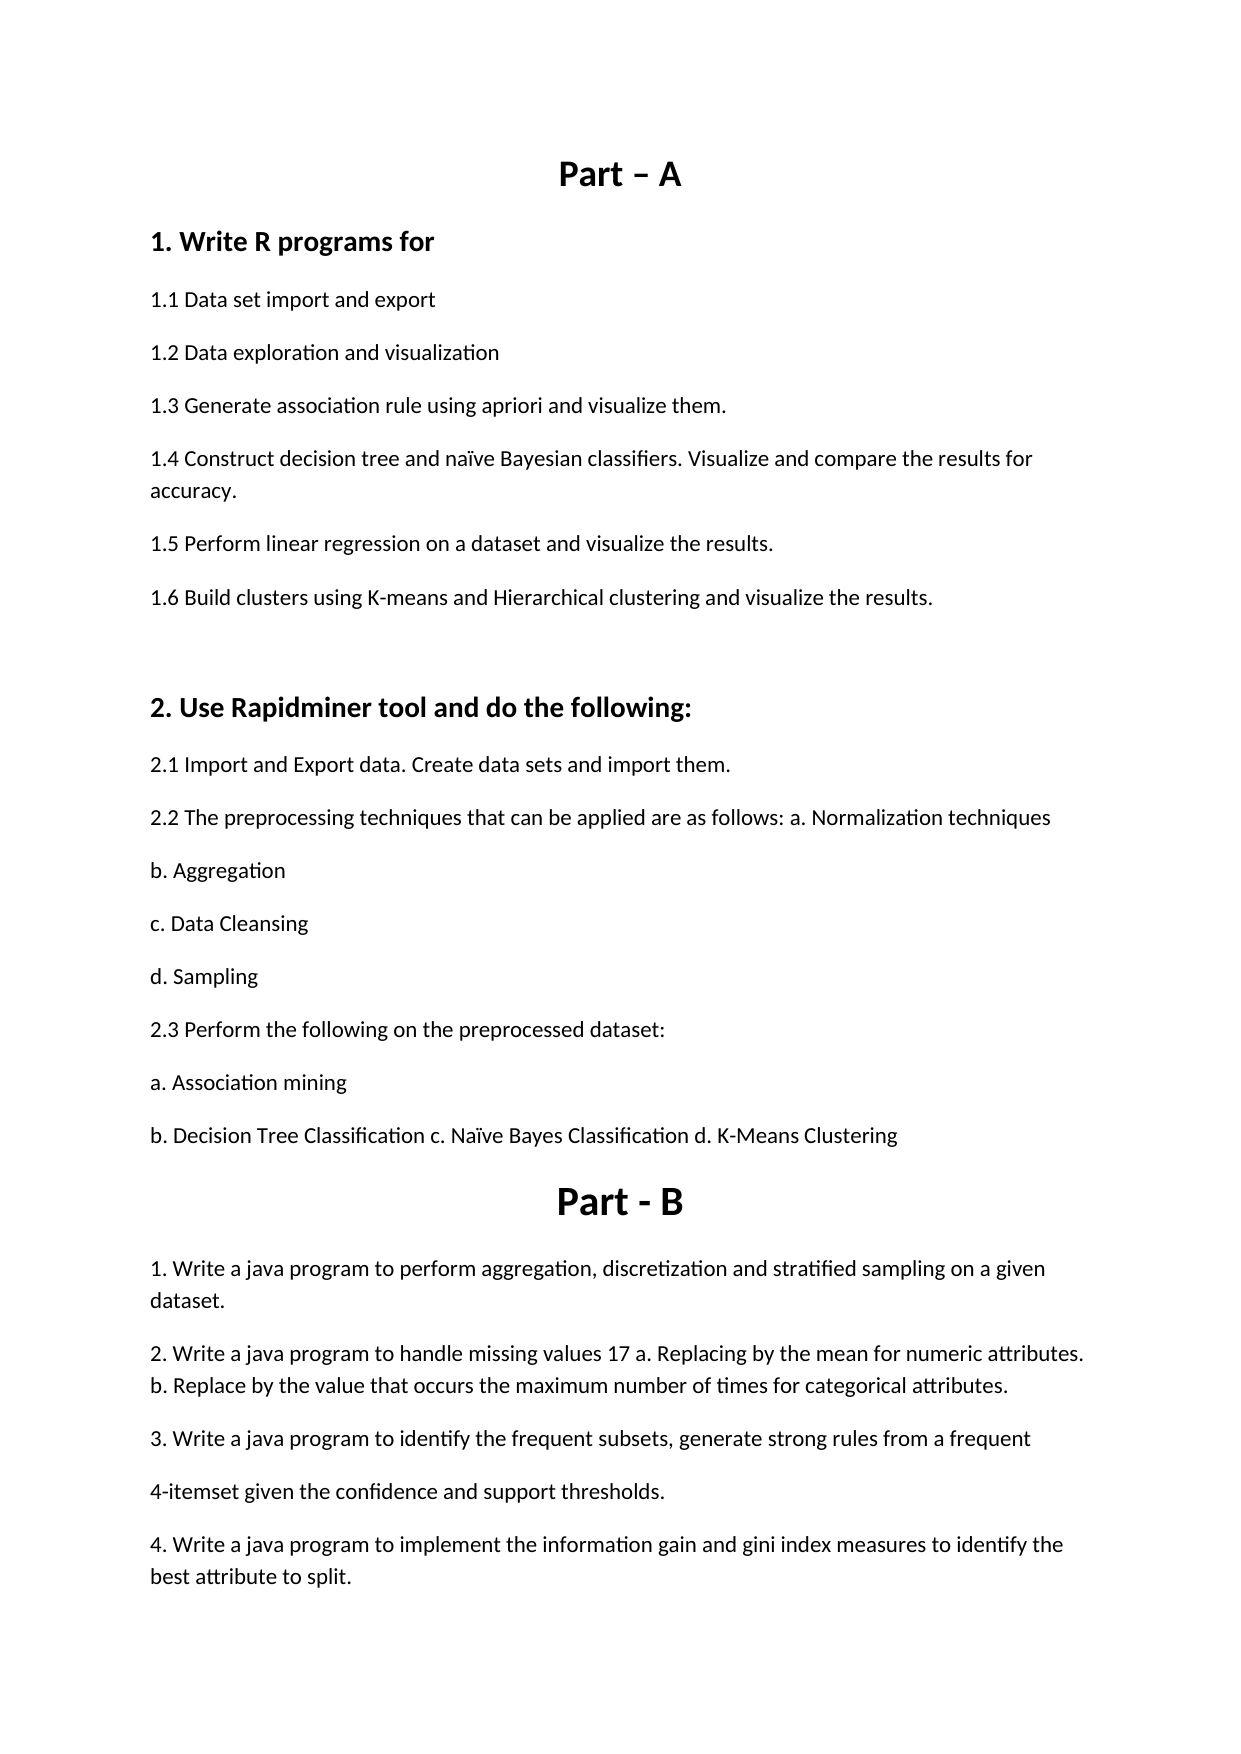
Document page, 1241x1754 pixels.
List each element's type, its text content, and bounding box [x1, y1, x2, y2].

text 1. Write R programs for [150, 223, 1090, 259]
text b. Aggregation [150, 856, 1090, 884]
text d. Sampling [150, 962, 1090, 991]
text 2. Use Rapidminer tool and do the following: [150, 689, 1090, 724]
text 3. Write a java program to identify the frequent subsets, generate strong rules from a frequent [150, 1424, 1090, 1452]
text 1.4 Construct decision tree and naïve Bayesian classifiers. Visualize and compare the results for accuracy. [150, 444, 1090, 504]
text 2.2 The preprocessing techniques that can be applied are as follows: a. Normalization techniques [150, 803, 1090, 831]
text 1.1 Data set import and export [150, 285, 1090, 313]
text Part – A [150, 150, 1090, 196]
text 1. Write a java program to perform aggregation, discretization and stratified sampling on a given dataset. [150, 1254, 1090, 1314]
text 4. Write a java program to implement the information gain and gini index measures to identify the best attribute to split. [150, 1530, 1090, 1591]
text 2. Write a java program to handle missing values 17 a. Replacing by the mean for numeric attributes. b. Replace by the value that occurs the maximum number of times for categorical attributes. [150, 1339, 1090, 1399]
text 1.3 Generate association rule using apriori and visualize them. [150, 391, 1090, 419]
text Part - B [150, 1174, 1090, 1225]
text 1.2 Data exploration and visualization [150, 338, 1090, 366]
text b. Decision Tree Classification c. Naïve Bayes Classification d. K-Means Clustering [150, 1122, 1090, 1149]
text 1.6 Build clusters using K-means and Hierarchical clustering and visualize the results. [150, 583, 1090, 611]
text 1.5 Perform linear regression on a dataset and visualize the results. [150, 529, 1090, 558]
text c. Data Cleansing [150, 909, 1090, 937]
text 2.1 Import and Export data. Create data sets and import them. [150, 750, 1090, 778]
text 4-itemset given the confidence and support thresholds. [150, 1477, 1090, 1505]
text 2.3 Perform the following on the preprocessed dataset: [150, 1016, 1090, 1043]
text a. Association mining [150, 1068, 1090, 1097]
